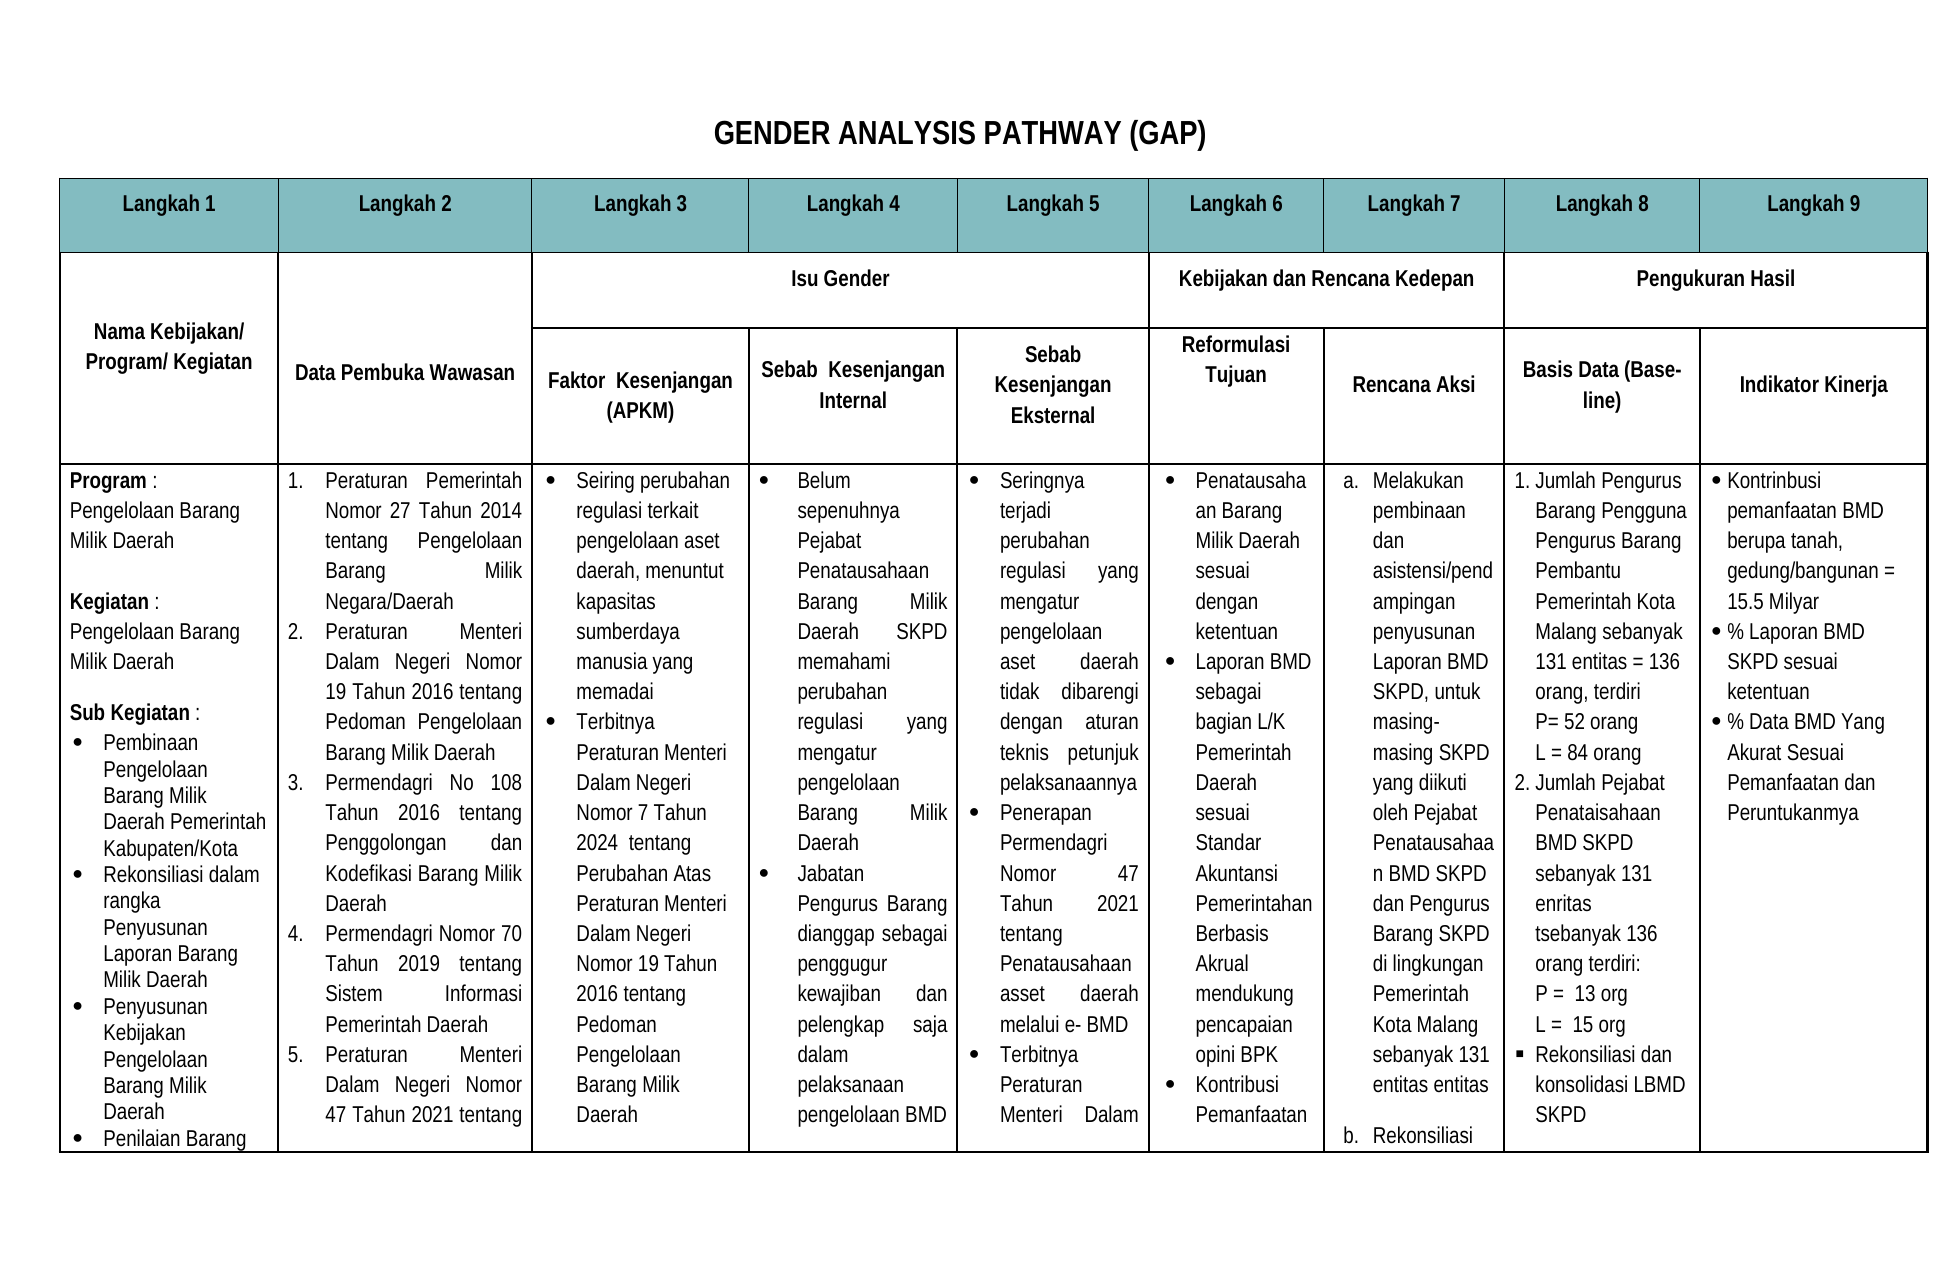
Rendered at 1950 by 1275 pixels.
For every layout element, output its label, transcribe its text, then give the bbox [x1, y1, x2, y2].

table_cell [1150, 465, 1323, 1151]
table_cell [61, 465, 277, 1151]
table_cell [958, 465, 1148, 1151]
text GENDER ANALYSIS PATHWAY (GAP) [59, 113, 1861, 151]
table_cell Pengukuran Hasil [1505, 253, 1926, 327]
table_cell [279, 465, 531, 1151]
table_cell Indikator Kinerja [1701, 329, 1926, 463]
table_cell Faktor Kesenjangan (APKM) [533, 329, 748, 463]
table_cell Rencana Aksi [1325, 329, 1503, 463]
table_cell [1325, 465, 1503, 1151]
table_cell Reformulasi Tujuan [1150, 329, 1323, 463]
table_header Langkah 9 [1700, 179, 1927, 252]
table_cell Sebab Kesenjangan Internal [750, 329, 956, 463]
table_header Langkah 1 [60, 179, 278, 252]
table_header Langkah 7 [1324, 179, 1504, 252]
table_header Langkah 2 [279, 179, 531, 252]
table_cell Isu Gender [533, 253, 1148, 327]
table_cell Data Pembuka Wawasan [279, 253, 531, 463]
table_header Langkah 3 [532, 179, 748, 252]
table_cell Basis Data (Base-line) [1505, 329, 1699, 463]
table_cell Nama Kebijakan/ Program/ Kegiatan [61, 253, 277, 463]
table_header Langkah 5 [958, 179, 1148, 252]
table_cell Kebijakan dan Rencana Kedepan [1150, 253, 1503, 327]
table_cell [1701, 465, 1926, 1151]
table_header Langkah 8 [1505, 179, 1699, 252]
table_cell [1505, 465, 1699, 1151]
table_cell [533, 465, 748, 1151]
table_header Langkah 4 [749, 179, 957, 252]
table_cell Sebab Kesenjangan Eksternal [958, 329, 1148, 463]
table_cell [750, 465, 956, 1151]
table_header Langkah 6 [1149, 179, 1323, 252]
